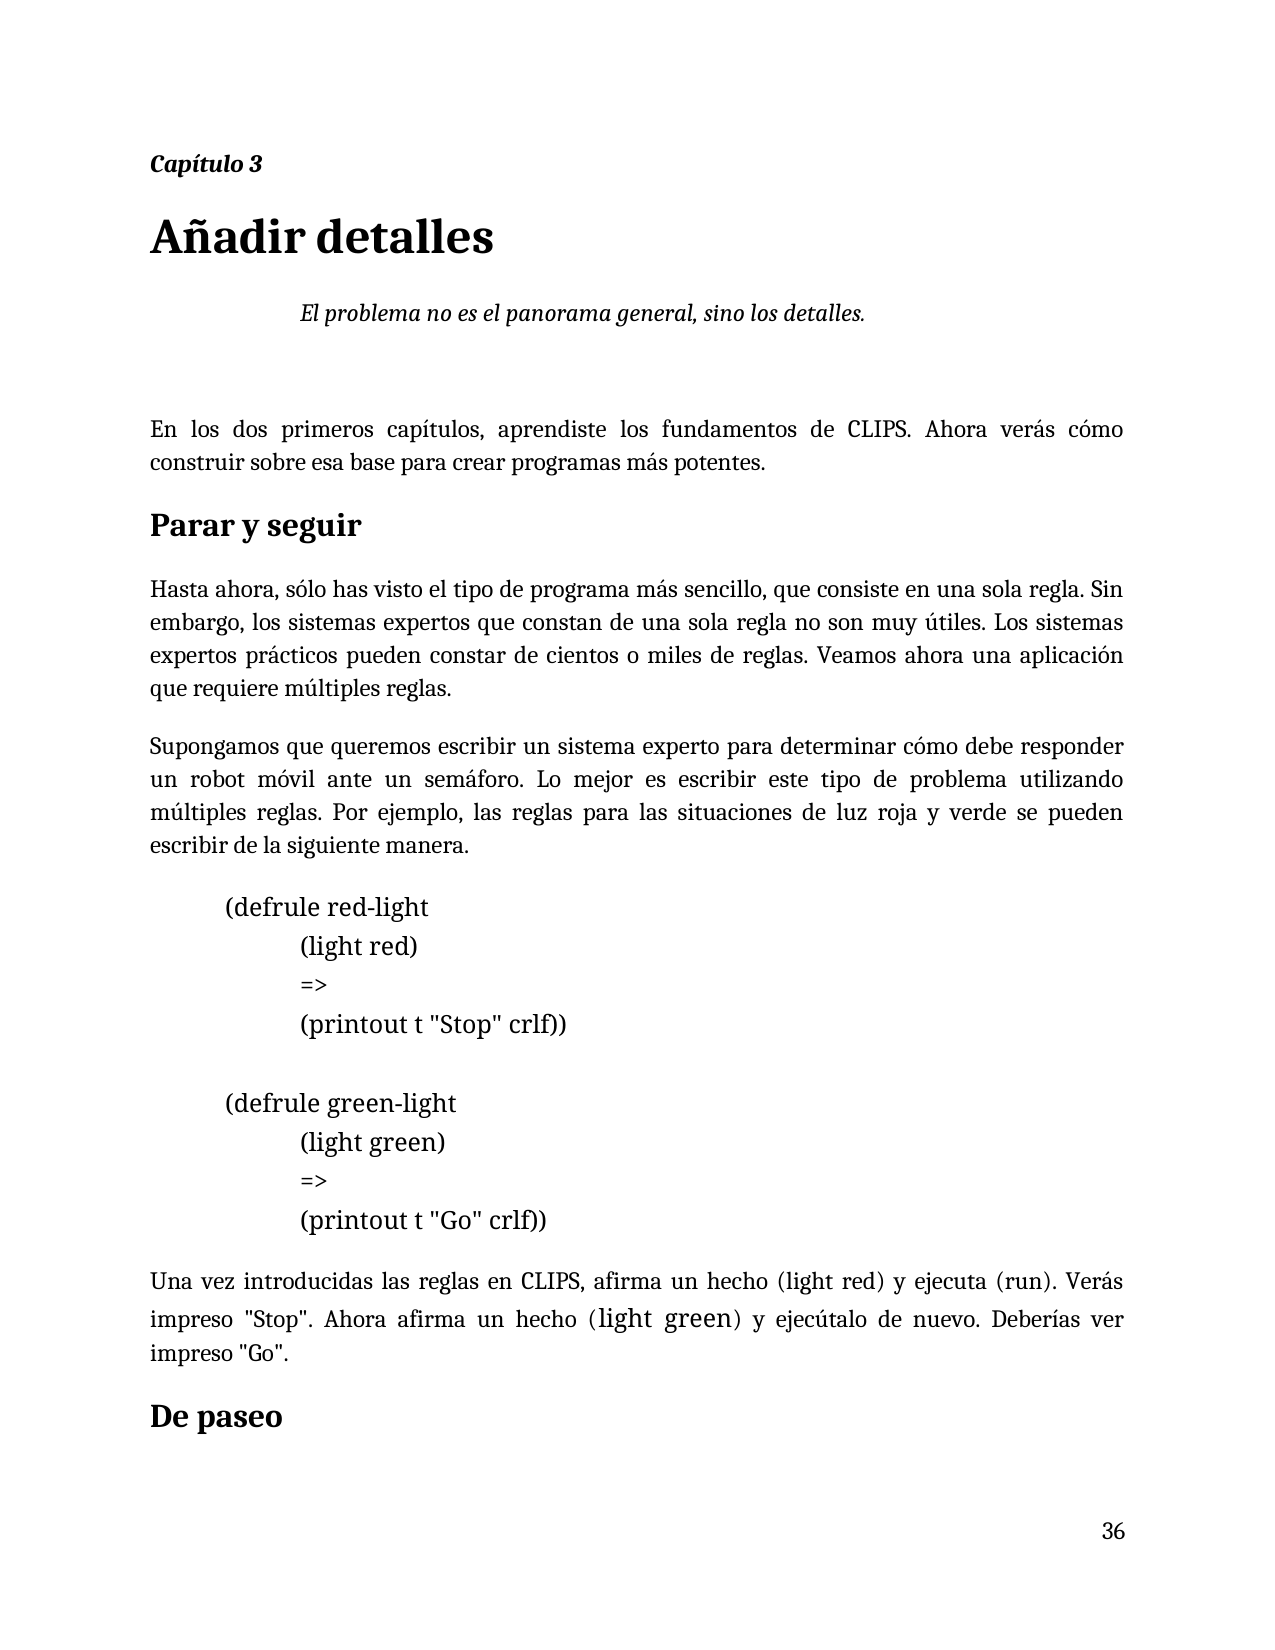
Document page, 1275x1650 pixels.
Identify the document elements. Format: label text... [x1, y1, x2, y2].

text (printout t "Go" crlf)) [225, 1203, 1125, 1237]
text (defrule red-light [150, 889, 1125, 923]
text Supongamos que queremos escribir un sistema experto para determinar cómo debe responder un robot móvil ante un semáforo. Lo mejor es escribir este tipo de problema utilizando múltiples reglas. Por ejemplo, las reglas para las situaciones de luz roja y verde se pueden escribir de la siguiente manera. [150, 732, 1125, 860]
text (defrule green-light [150, 1085, 1125, 1119]
text Capítulo 3 [150, 150, 1125, 179]
text (light red) [225, 928, 1125, 963]
text Añadir detalles [150, 208, 1125, 266]
text Parar y seguir [150, 506, 1125, 544]
text (printout t "Stop" crlf)) [225, 1007, 1125, 1041]
text El problema no es el panorama general, sino los detalles. [300, 299, 1125, 328]
text Hasta ahora, sólo has visto el tipo de programa más sencillo, que consiste en una sola regla. Sin embargo, los sistemas expertos que constan de una sola regla no son muy útiles. Los sistemas expertos prácticos pueden constar de cientos o miles de reglas. Veamos ahora una aplicación que requiere múltiples reglas. [150, 575, 1125, 703]
text (light green) [225, 1124, 1125, 1158]
text => [225, 968, 1125, 1002]
text De paseo [150, 1397, 1125, 1435]
text Una vez introducidas las reglas en CLIPS, afirma un hecho (light red) y ejecuta (run). Verás impreso "Stop". Ahora afirma un hecho (light green) y ejecútalo de nuevo. Deberías ver impreso "Go". [150, 1267, 1125, 1368]
text En los dos primeros capítulos, aprendiste los fundamentos de CLIPS. Ahora verás cómo construir sobre esa base para crear programas más potentes. [150, 415, 1125, 477]
text => [225, 1163, 1125, 1198]
